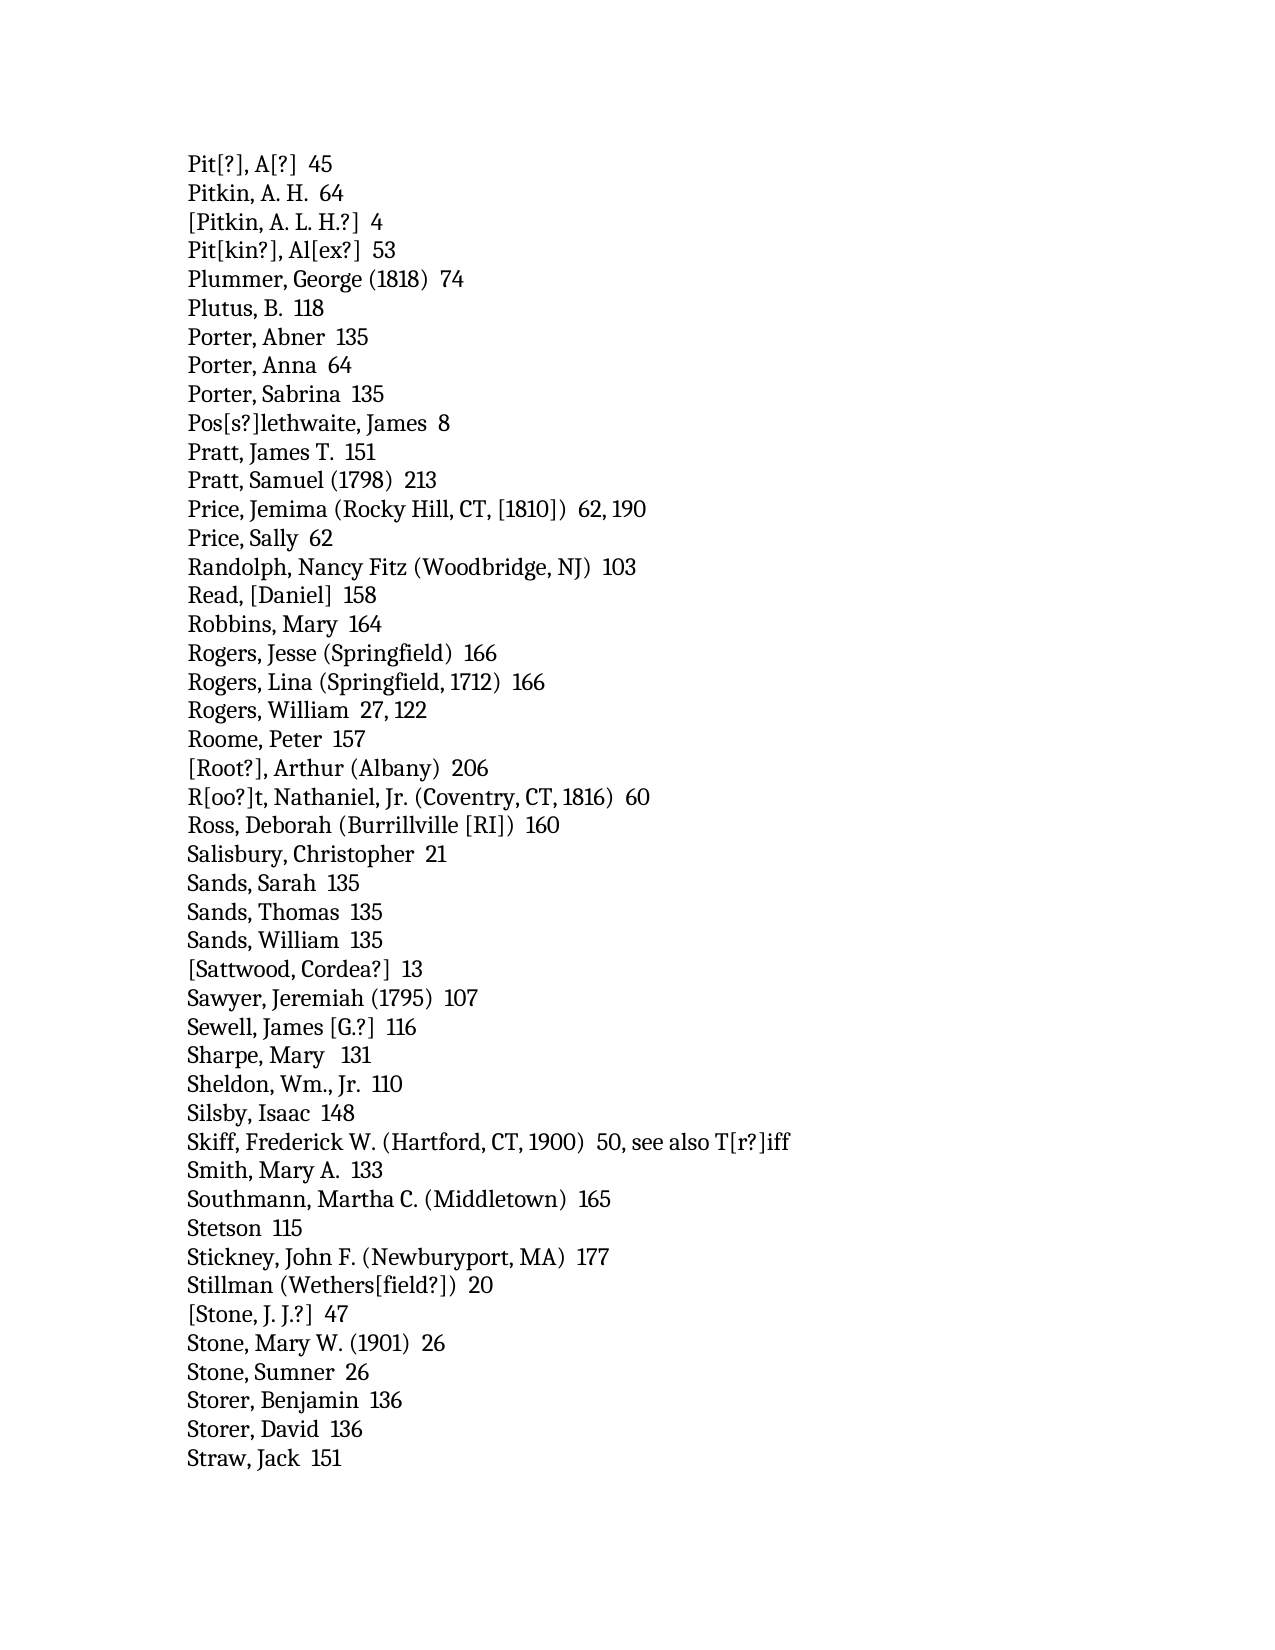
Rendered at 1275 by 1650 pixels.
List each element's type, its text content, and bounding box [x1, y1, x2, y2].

text [Pitkin, A. L. H.?] 4 [187, 207, 1087, 236]
text Pratt, James T. 151 [187, 437, 1087, 466]
text Sheldon, Wm., Jr. 110 [187, 1070, 1087, 1099]
text Sawyer, Jeremiah (1795) 107 [187, 984, 1087, 1012]
text Stillman (Wethers[field?]) 20 [187, 1271, 1087, 1300]
text Pit[?], A[?] 45 [187, 150, 1087, 179]
text Rogers, Lina (Springfield, 1712) 166 [187, 667, 1087, 696]
text [Stone, J. J.?] 47 [187, 1300, 1087, 1329]
text Sands, William 135 [187, 926, 1087, 955]
text Skiff, Frederick W. (Hartford, CT, 1900) 50, see also T[r?]iff [187, 1127, 1087, 1156]
text Sands, Sarah 135 [187, 869, 1087, 897]
text Roome, Peter 157 [187, 725, 1087, 754]
text Pratt, Samuel (1798) 213 [187, 466, 1087, 495]
text Stetson 115 [187, 1214, 1087, 1242]
text Plummer, George (1818) 74 [187, 265, 1087, 294]
text Read, [Daniel] 158 [187, 581, 1087, 610]
text Sharpe, Mary 131 [187, 1041, 1087, 1070]
text Southmann, Martha C. (Middletown) 165 [187, 1185, 1087, 1214]
text Salisbury, Christopher 21 [187, 840, 1087, 869]
text Plutus, B. 118 [187, 294, 1087, 322]
text Randolph, Nancy Fitz (Woodbridge, NJ) 103 [187, 552, 1087, 581]
text Pos[s?]lethwaite, James 8 [187, 409, 1087, 437]
text Pit[kin?], Al[ex?] 53 [187, 236, 1087, 265]
text Straw, Jack 151 [187, 1444, 1087, 1472]
text [Sattwood, Cordea?] 13 [187, 955, 1087, 984]
text [Root?], Arthur (Albany) 206 [187, 754, 1087, 782]
text Sands, Thomas 135 [187, 897, 1087, 926]
text Rogers, William 27, 122 [187, 696, 1087, 725]
text Robbins, Mary 164 [187, 610, 1087, 639]
text Price, Jemima (Rocky Hill, CT, [1810]) 62, 190 [187, 495, 1087, 524]
text Smith, Mary A. 133 [187, 1156, 1087, 1185]
text Stickney, John F. (Newburyport, MA) 177 [187, 1242, 1087, 1271]
text R[oo?]t, Nathaniel, Jr. (Coventry, CT, 1816) 60 [187, 782, 1087, 811]
text Silsby, Isaac 148 [187, 1099, 1087, 1127]
text Ross, Deborah (Burrillville [RI]) 160 [187, 811, 1087, 840]
text Porter, Abner 135 [187, 322, 1087, 351]
text Stone, Sumner 26 [187, 1357, 1087, 1386]
text Sewell, James [G.?] 116 [187, 1012, 1087, 1041]
text Storer, David 136 [187, 1415, 1087, 1444]
text Pitkin, A. H. 64 [187, 179, 1087, 207]
text Porter, Anna 64 [187, 351, 1087, 380]
text Storer, Benjamin 136 [187, 1386, 1087, 1415]
text Porter, Sabrina 135 [187, 380, 1087, 409]
text Stone, Mary W. (1901) 26 [187, 1329, 1087, 1357]
text Rogers, Jesse (Springfield) 166 [187, 639, 1087, 667]
text Price, Sally 62 [187, 524, 1087, 552]
